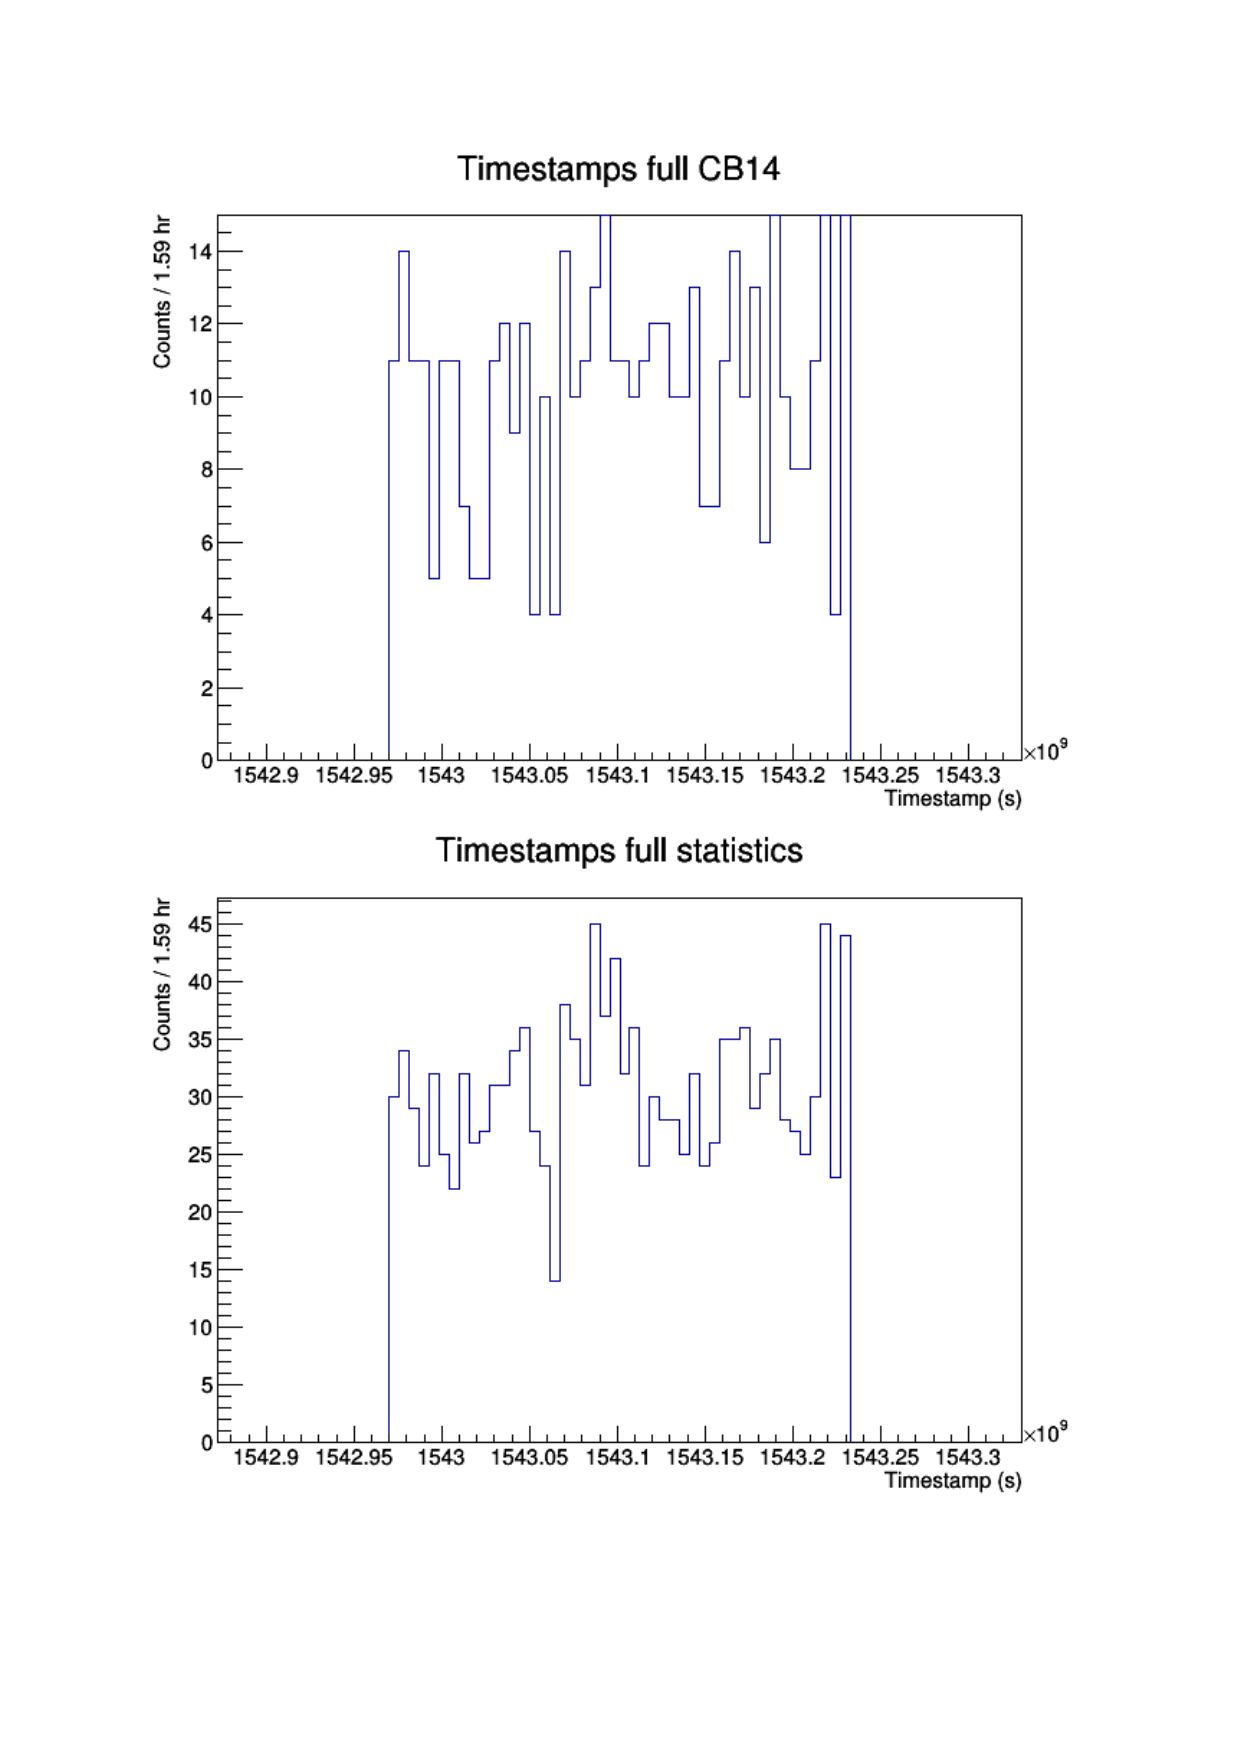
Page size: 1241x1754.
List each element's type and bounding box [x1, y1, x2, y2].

picture [118, 147, 1122, 829]
picture [118, 830, 1122, 1511]
